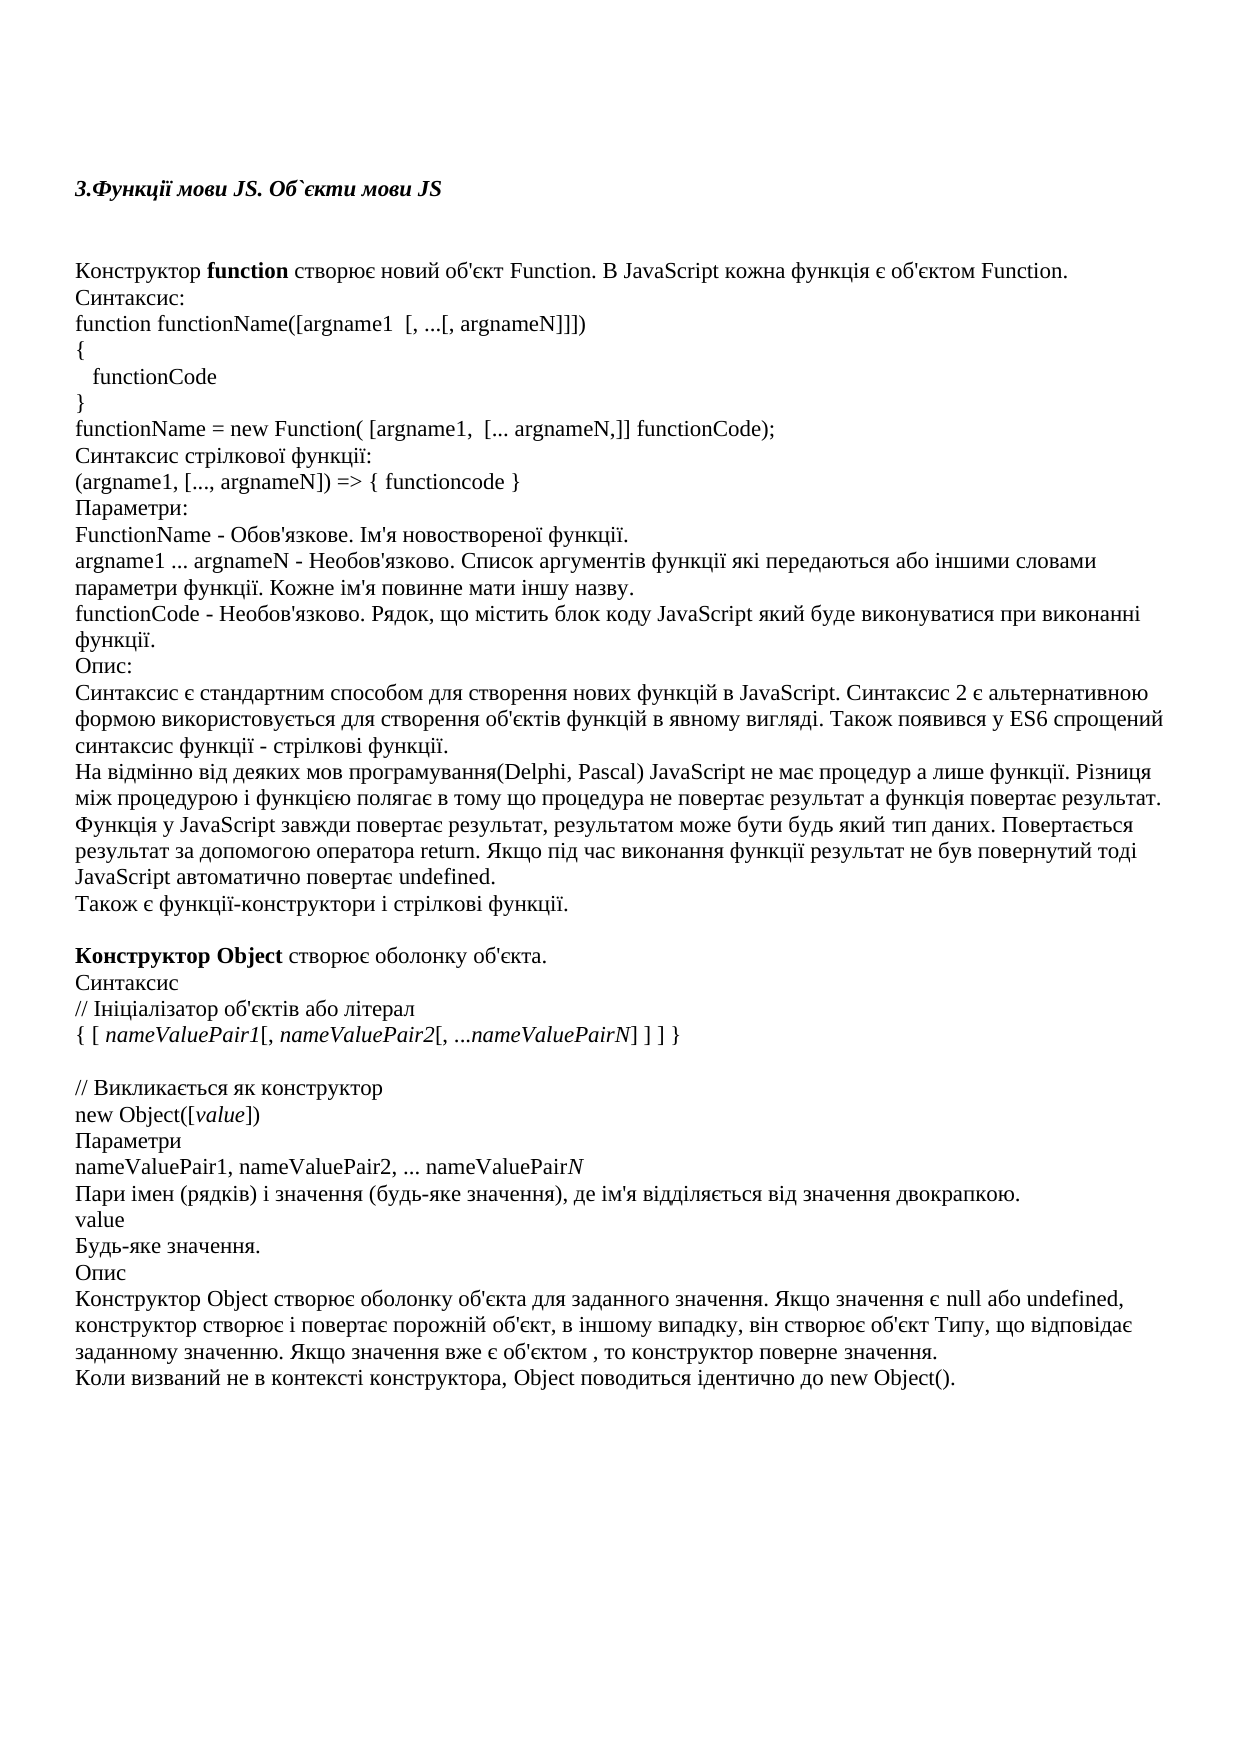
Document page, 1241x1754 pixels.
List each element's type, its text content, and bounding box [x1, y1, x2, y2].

text value [75, 1206, 1165, 1232]
subtitle 3.Функції мови JS. Об`єкти мови JS [75, 175, 1165, 202]
text Параметри [75, 1127, 1165, 1153]
text Синтаксис є стандартним способом для створення нових функцій в JavaScript. Синтаксис 2 є альтернативною формою використовується для створення об'єктів функцій в явному вигляді. Також появився у ES6 спрощений синтаксис функції - стрілкові функції. [75, 679, 1165, 758]
text new Object([value]) [75, 1101, 1165, 1127]
text nameValuePair1, nameValuePair2, ... nameValuePairN [75, 1153, 1165, 1180]
text { [75, 336, 1165, 363]
text Також є функції-конструктори і стрілкові функції. [75, 890, 1165, 916]
text functionCode - Необов'язково. Рядок, що містить блок коду JavaScript який буде виконуватися при виконанні функції. [75, 600, 1165, 653]
text FunctionName - Обов'язкове. Ім'я новоствореної функції. [75, 521, 1165, 547]
text На відмінно від деяких мов програмування(Delphi, Pascal) JavaScript не має процедур а лише функції. Різниця між процедурою і функцією полягає в тому що процедура не повертає результат а функція повертає результат. [75, 758, 1165, 811]
text Будь-яке значення. [75, 1232, 1165, 1259]
text Синтаксис [75, 969, 1165, 995]
text Опис [75, 1259, 1165, 1285]
text functionCode [75, 363, 1165, 389]
text functionName = new Function( [argname1, [... argnameN,]] functionCode); [75, 415, 1165, 442]
text // Викликається як конструктор [75, 1074, 1165, 1101]
text argname1 ... argnameN - Необов'язково. Список аргументів функції які передаються або іншими словами параметри функції. Кожне ім'я повинне мати іншу назву. [75, 547, 1165, 600]
text // Ініціалізатор об'єктів або літерал [75, 995, 1165, 1022]
text { [ nameValuePair1[, nameValuePair2[, ...nameValuePairN] ] ] } [75, 1022, 1165, 1048]
text Параметри: [75, 494, 1165, 521]
text (argname1, [..., argnameN]) => { functioncode } [75, 468, 1165, 494]
text Синтаксис: [75, 284, 1165, 310]
text Коли визваний не в контексті конструктора, Object поводиться ідентично до new Object(). [75, 1364, 1165, 1391]
text Конструктор function створює новий об'єкт Function. В JavaScript кожна функція є об'єктом Function. [75, 257, 1165, 284]
text Опис: [75, 653, 1165, 679]
text Функція у JavaScript завжди повертає результат, результатом може бути будь який тип даних. Повертається результат за допомогою оператора return. Якщо під час виконання функції результат не був повернутий тоді JavaScript автоматично повертає undefined. [75, 811, 1165, 890]
text Пари імен (рядків) і значення (будь-яке значення), де ім'я відділяється від значення двокрапкою. [75, 1180, 1165, 1206]
text } [75, 389, 1165, 415]
text Синтаксис стрілкової функції: [75, 442, 1165, 468]
text Конструктор Object створює оболонку об'єкта для заданного значення. Якщо значення є null або undefined, конструктор створює і повертає порожній об'єкт, в іншому випадку, він створює об'єкт Типу, що відповідає заданному значенню. Якщо значення вже є об'єктом , то конструктор поверне значення. [75, 1285, 1165, 1364]
text Конструктор Object створює оболонку об'єкта. [75, 942, 1165, 969]
text function functionName([argname1 [, ...[, argnameN]]]) [75, 310, 1165, 336]
